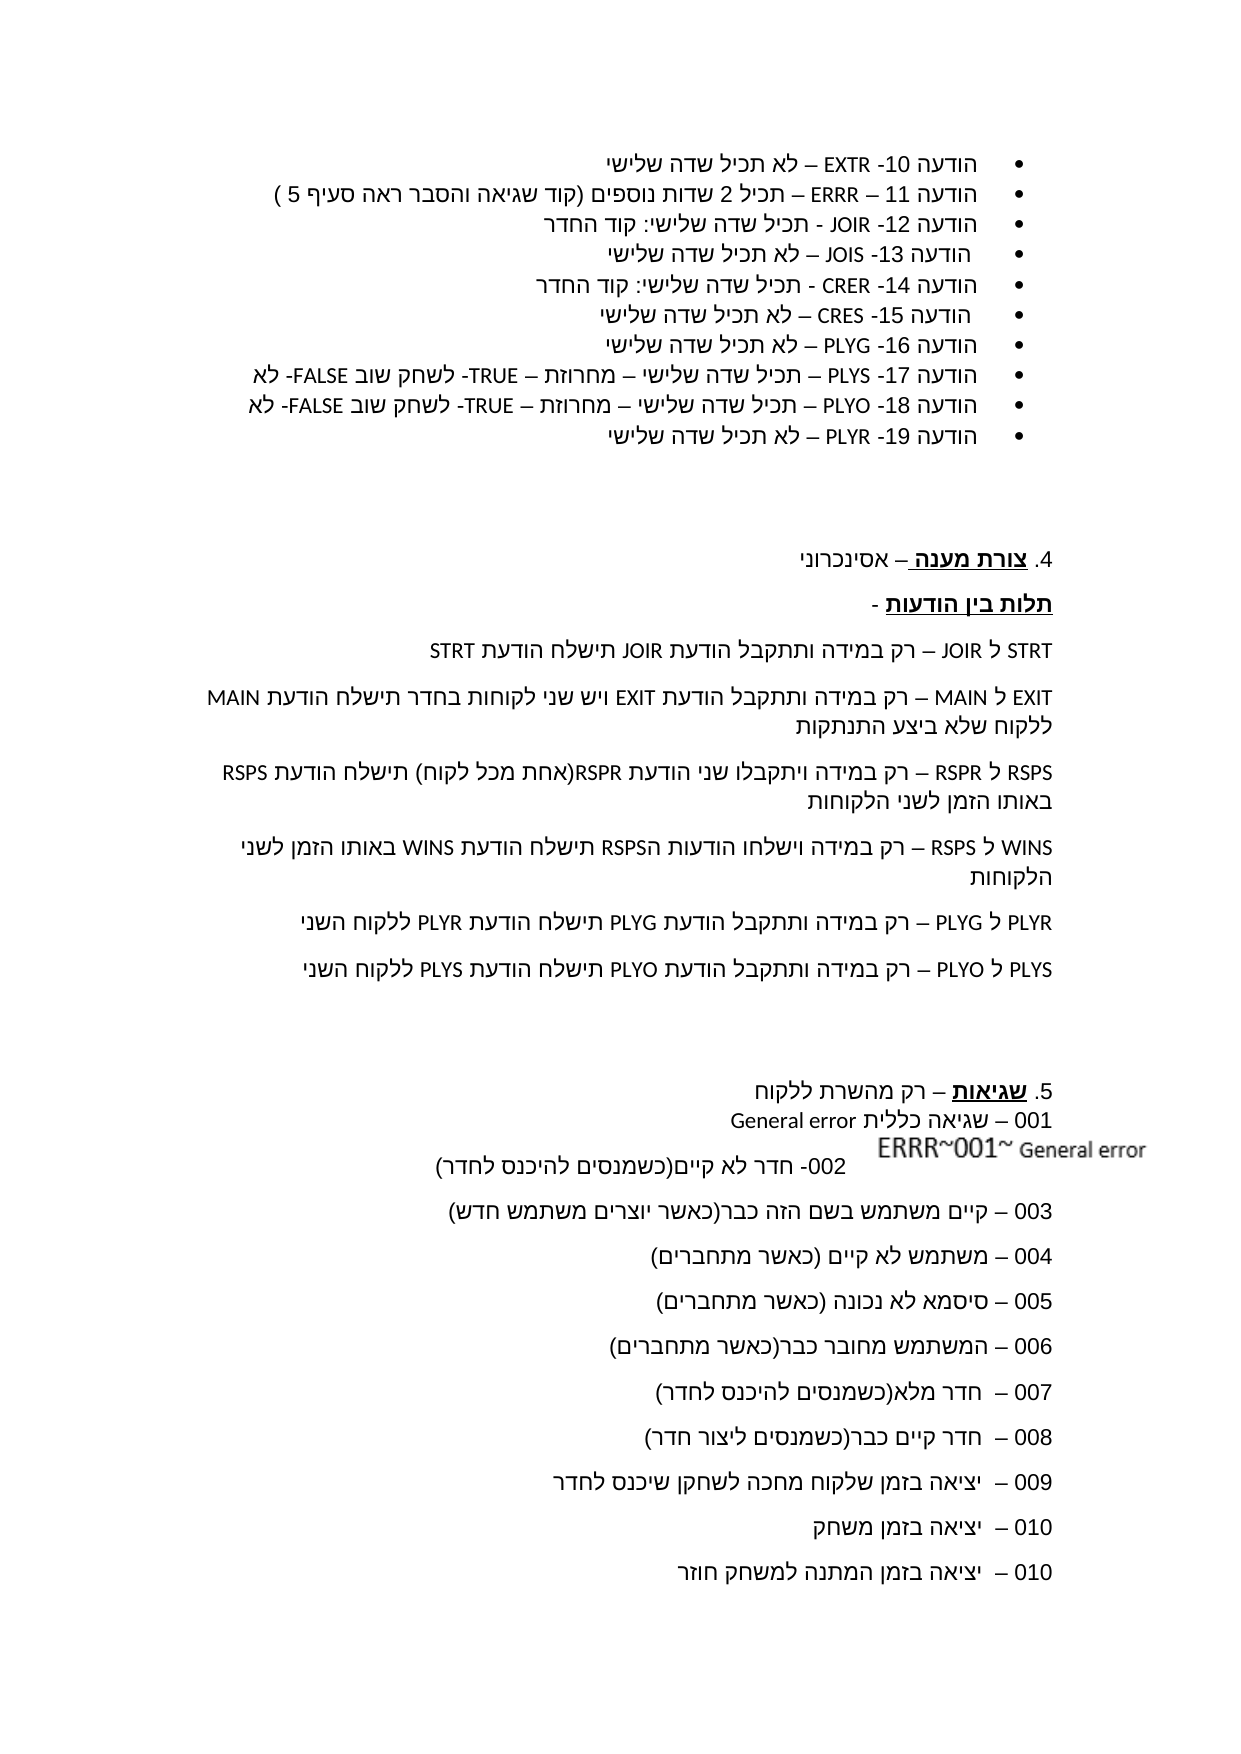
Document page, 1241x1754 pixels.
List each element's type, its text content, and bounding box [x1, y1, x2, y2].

list הודעה 10- EXTR – לא תכיל שדה שלישי [187, 150, 1015, 178]
text 007 – חדר מלא(כשמנסים להיכנס לחדר) [187, 1378, 1053, 1405]
list הודעה 11 – ERRR – תכיל 2 שדות נוספים (קוד שגיאה והסבר ראה סעיף 5 ) [187, 180, 1015, 208]
text 010 – יציאה בזמן משחק [187, 1514, 1053, 1540]
text 4. צורת מענה – אסינכרוני [187, 546, 1053, 572]
list הודעה 18- PLYO – תכיל שדה שלישי – מחרוזת – TRUE- לשחק שוב FALSE- לא [187, 392, 1015, 420]
text 009 – יציאה בזמן שלקוח מחכה לשחקן שיכנס לחדר [187, 1469, 1053, 1495]
list הודעה 14- CRER - תכיל שדה שלישי: קוד החדר [187, 271, 1015, 299]
picture [863, 1134, 1147, 1163]
text 008 – חדר קיים כבר(כשמנסים ליצור חדר) [187, 1423, 1053, 1450]
text 005 – סיסמא לא נכונה (כאשר מתחברים) [187, 1288, 1053, 1314]
text PLYS ל PLYO – רק במידה ותתקבל הודעת PLYO תישלח הודעת PLYS ללקוח השני [187, 955, 1053, 983]
text 003 – קיים משתמש בשם הזה כבר(כאשר יוצרים משתמש חדש) [187, 1198, 1053, 1224]
list הודעה 16- PLYG – לא תכיל שדה שלישי [187, 331, 1015, 359]
text 006 – המשתמש מחובר כבר(כאשר מתחברים) [187, 1333, 1053, 1360]
text 010 – יציאה בזמן המתנה למשחק חוזר [187, 1559, 1053, 1585]
list הודעה 12- JOIR - תכיל שדה שלישי: קוד החדר [187, 210, 1015, 238]
text PLYR ל PLYG – רק במידה ותתקבל הודעת PLYG תישלח הודעת PLYR ללקוח השני [187, 908, 1053, 937]
list הודעה 13- JOIS – לא תכיל שדה שלישי [187, 241, 1015, 269]
text STRT ל JOIR – רק במידה ותתקבל הודעת JOIR תישלח הודעת STRT [187, 636, 1053, 664]
text 5. שגיאות – רק מהשרת ללקוח 001 – שגיאה כללית General error [187, 1049, 1053, 1134]
text EXIT ל MAIN – רק במידה ותתקבל הודעת EXIT ויש שני לקוחות בחדר תישלח הודעת MAIN ללקוח שלא ביצע התנתקות [187, 683, 1053, 739]
text תלות בין הודעות - [187, 591, 1053, 617]
text 004 – משתמש לא קיים (כאשר מתחברים) [187, 1243, 1053, 1269]
text 002- חדר לא קיים(כשמנסים להיכנס לחדר) [187, 1153, 1053, 1179]
list הודעה 19- PLYR – לא תכיל שדה שלישי [187, 422, 1015, 450]
text WINS ל RSPS – רק במידה וישלחו הודעות הRSPS תישלח הודעת WINS באותו הזמן לשני הלקוחות [187, 833, 1053, 890]
text RSPS ל RSPR – רק במידה ויתקבלו שני הודעת RSPR(אחת מכל לקוח) תישלח הודעת RSPS באותו הזמן לשני הלקוחות [187, 758, 1053, 814]
list הודעה 15- CRES – לא תכיל שדה שלישי [187, 301, 1015, 329]
list הודעה 17- PLYS – תכיל שדה שלישי – מחרוזת – TRUE- לשחק שוב FALSE- לא [187, 361, 1015, 389]
